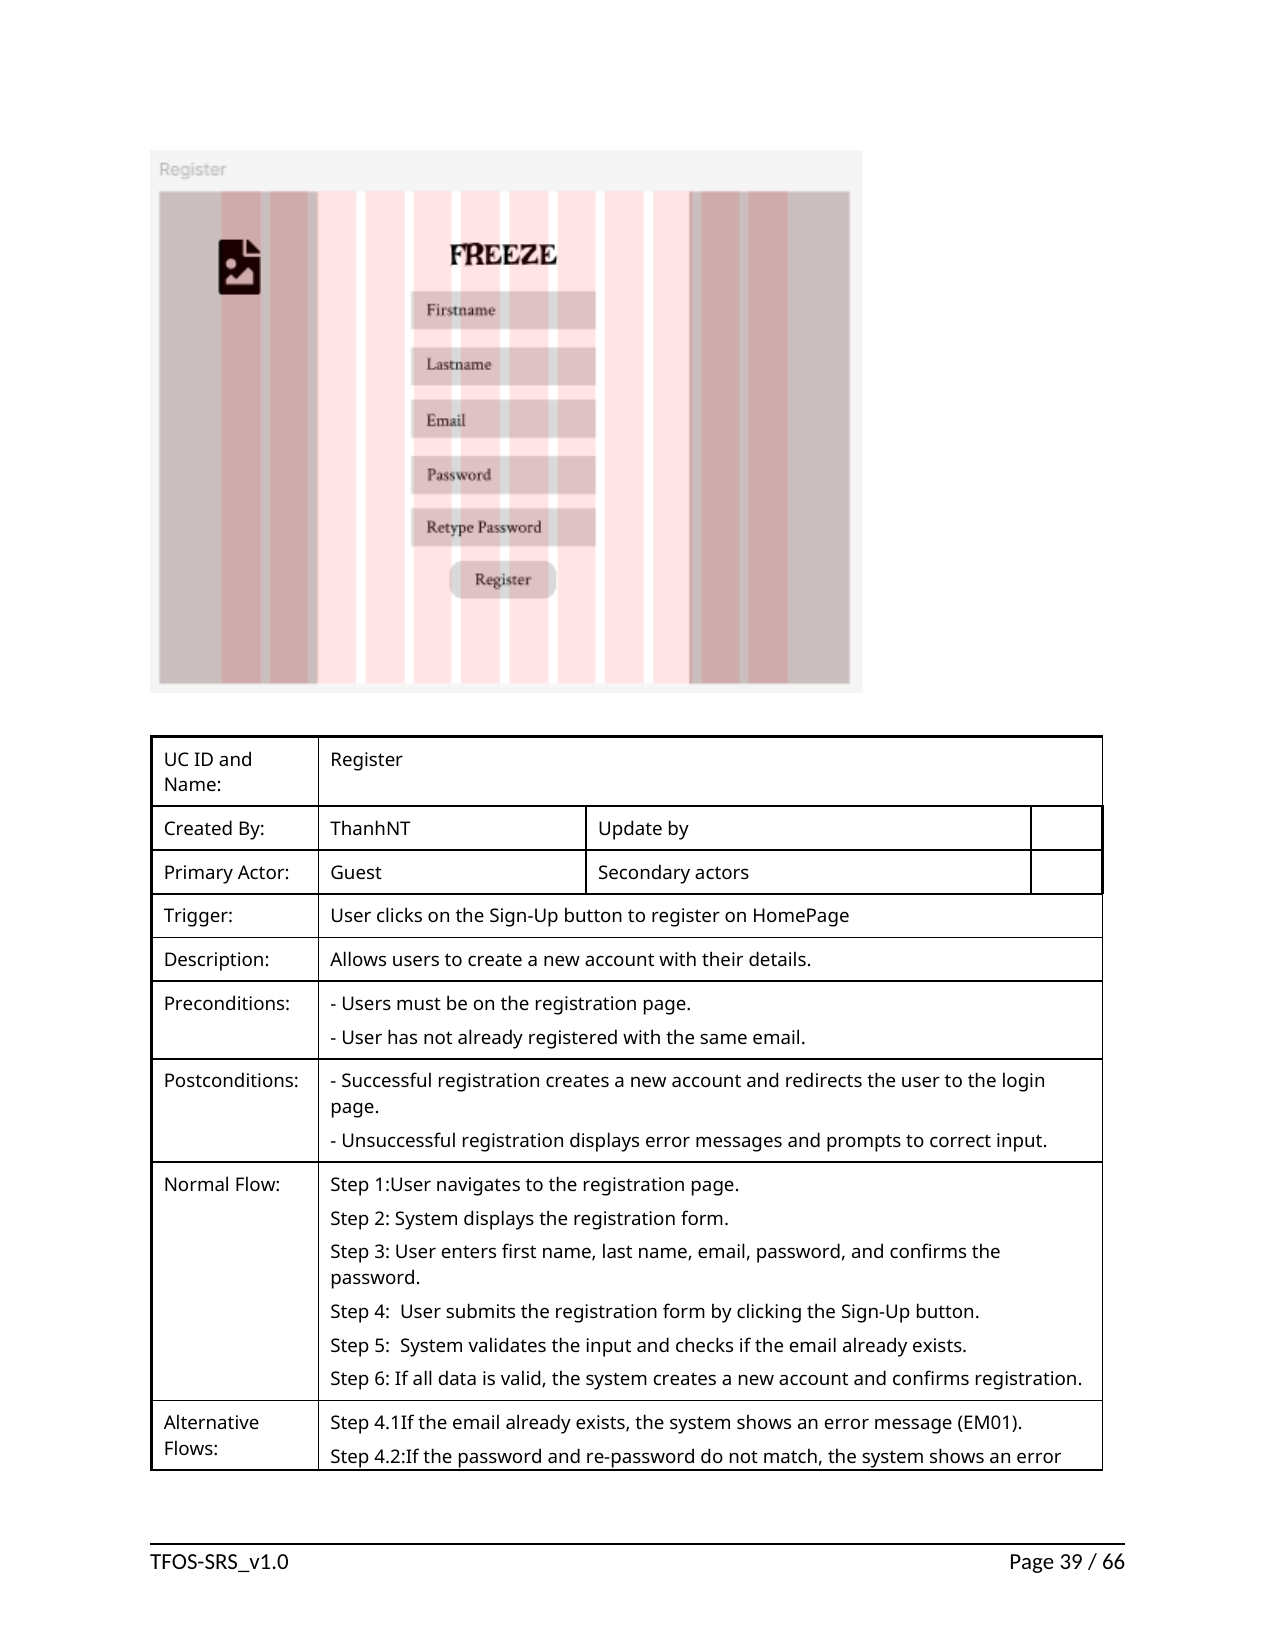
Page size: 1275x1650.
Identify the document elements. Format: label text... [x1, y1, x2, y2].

table_cell Alternative Flows: [153, 1401, 318, 1469]
table_cell - Users must be on the registration page. - User has not already registered with the same email. [319, 982, 1102, 1058]
table_cell Guest [319, 851, 585, 893]
table_cell Description: [153, 938, 318, 980]
table_cell Secondary actors [587, 851, 1030, 893]
picture [150, 150, 863, 693]
table_cell Allows users to create a new account with their details. [319, 938, 1102, 980]
table_cell Step 1:User navigates to the registration page. Step 2: System displays the registration form. Step 3: User enters first name, last name, email, password, and confirms the password. Step 4: User submits the registration form by clicking the Sign-Up button. Step 5: System validates the input and checks if the email already exists. Step 6: If all data is valid, the system creates a new account and confirms registration. [319, 1163, 1102, 1399]
table_cell [1032, 807, 1101, 849]
table_cell - Successful registration creates a new account and redirects the user to the login page. - Unsuccessful registration displays error messages and prompts to correct input. [319, 1060, 1102, 1161]
table_cell Postconditions: [153, 1060, 318, 1161]
table_cell Normal Flow: [153, 1163, 318, 1399]
table_cell Trigger: [153, 895, 318, 937]
table_header Register [319, 738, 1102, 805]
table_cell [1032, 851, 1101, 893]
table_cell User clicks on the Sign-Up button to register on HomePage [319, 895, 1102, 937]
table_cell Preconditions: [153, 982, 318, 1058]
table_header UC ID and Name: [153, 738, 318, 805]
table_cell Created By: [153, 807, 318, 849]
table_cell ThanhNT [319, 807, 585, 849]
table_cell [319, 1401, 1102, 1469]
table_cell Update by [587, 807, 1030, 849]
table_cell Primary Actor: [153, 851, 318, 893]
